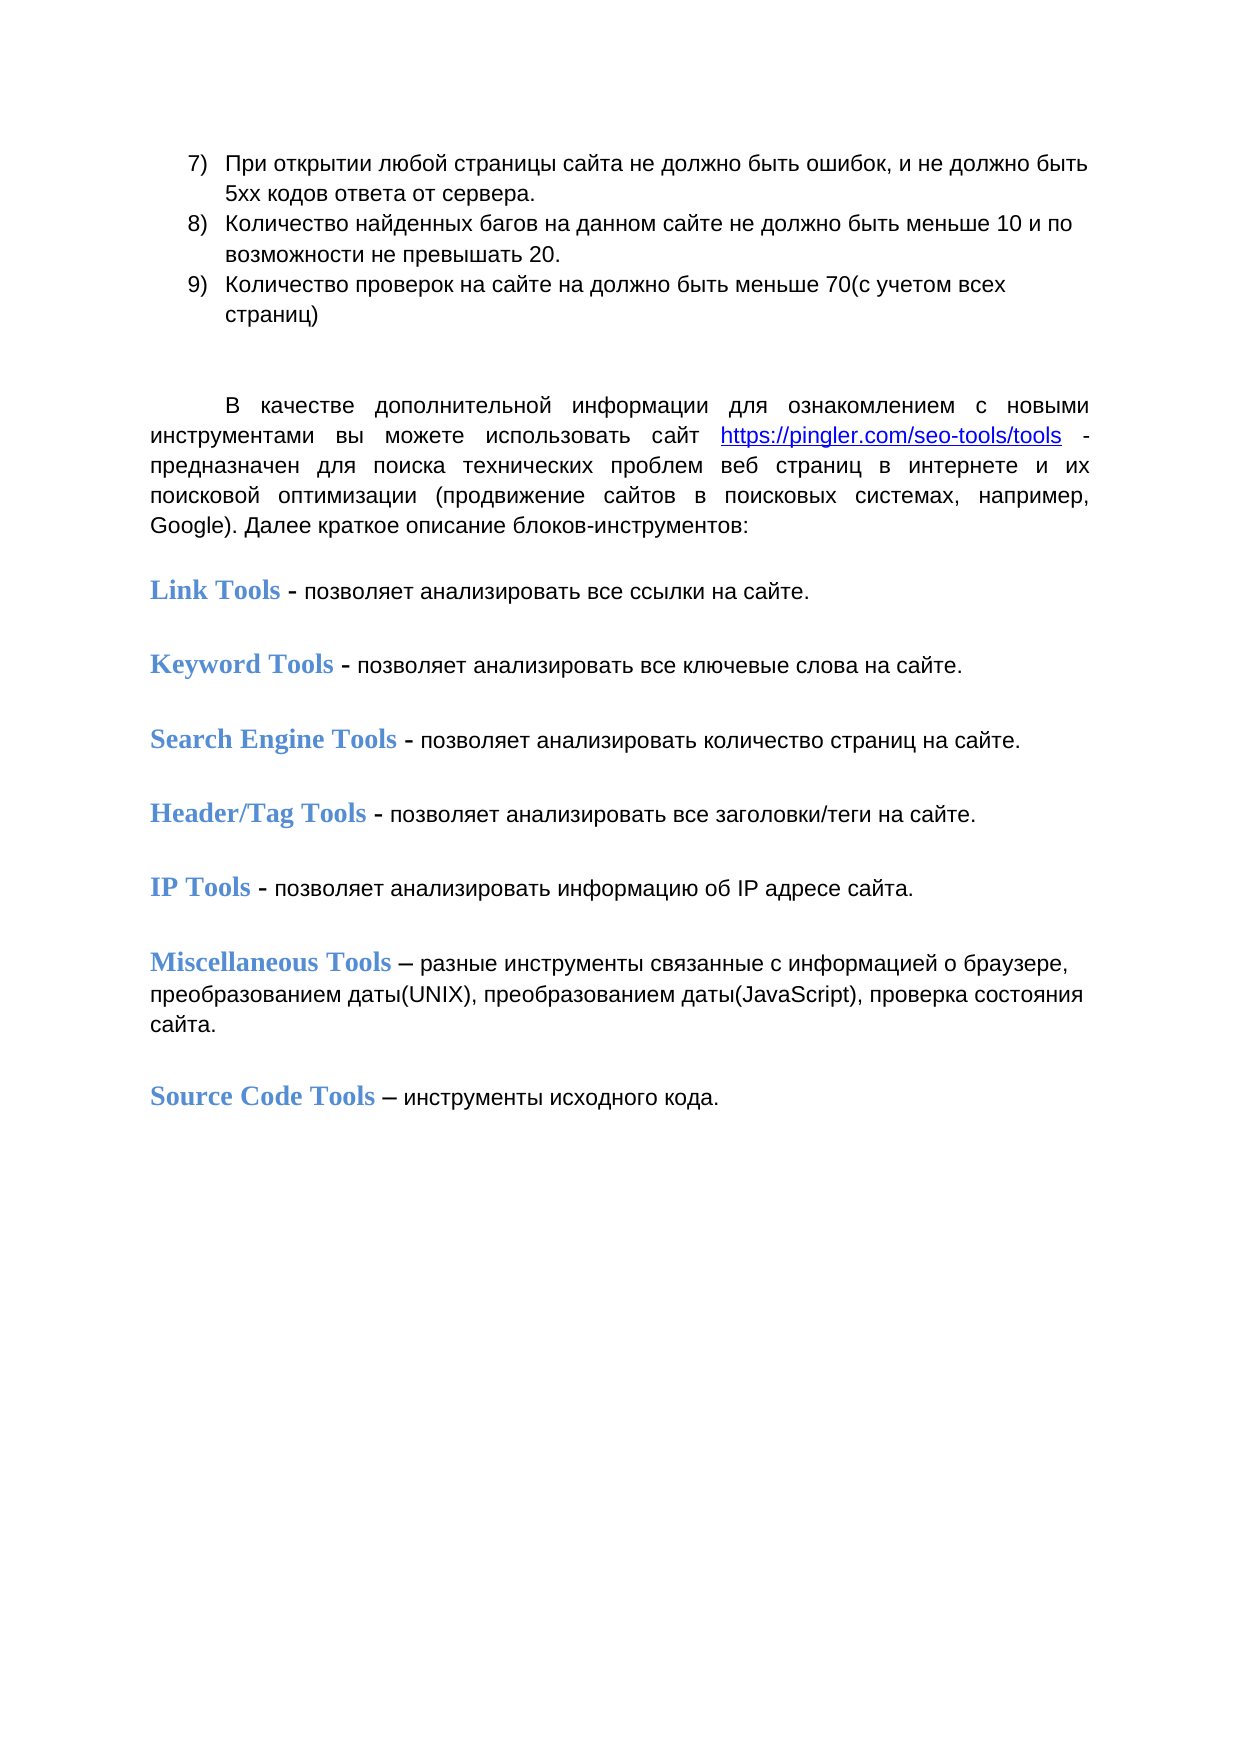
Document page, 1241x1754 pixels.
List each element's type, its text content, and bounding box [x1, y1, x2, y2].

list При открытии любой страницы сайта не должно быть ошибок, и не должно быть 5хх кодов ответа от сервера. [187, 150, 1090, 207]
text Miscellaneous Tools – разные инструменты связанные с информацией о браузере, преобразованием даты(UNIX), преобразованием даты(JavaScript), проверка состояния сайта. [150, 945, 1090, 1038]
list Количество проверок на сайте на должно быть меньше 70(с учетом всех страниц) [187, 271, 1090, 327]
text Source Code Tools – инструменты исходного кода. [150, 1079, 1090, 1111]
text IP Tools - позволяет анализировать информацию об IP адресе сайта. [150, 870, 1090, 903]
text Header/Tag Tools - позволяет анализировать все заголовки/теги на сайте. [150, 796, 1090, 828]
text Link Tools - позволяет анализировать все ссылки на сайте. [150, 573, 1090, 605]
text Search Engine Tools - позволяет анализировать количество страниц на сайте. [150, 722, 1090, 754]
text Keyword Tools - позволяет анализировать все ключевые слова на сайте. [150, 647, 1090, 680]
list Количество найденных багов на данном сайте не должно быть меньше 10 и по возможности не превышать 20. [187, 210, 1090, 267]
text В качестве дополнительной информации для ознакомлением с новыми инструментами вы можете использовать сайт https://pingler.com/seo-tools/tools - предназначен для поиска технических проблем веб страниц в интернете и их поисковой оптимизации (продвижение сайтов в поисковых системах, например, Google). Далее краткое описание блоков-инструментов: [150, 392, 1090, 539]
